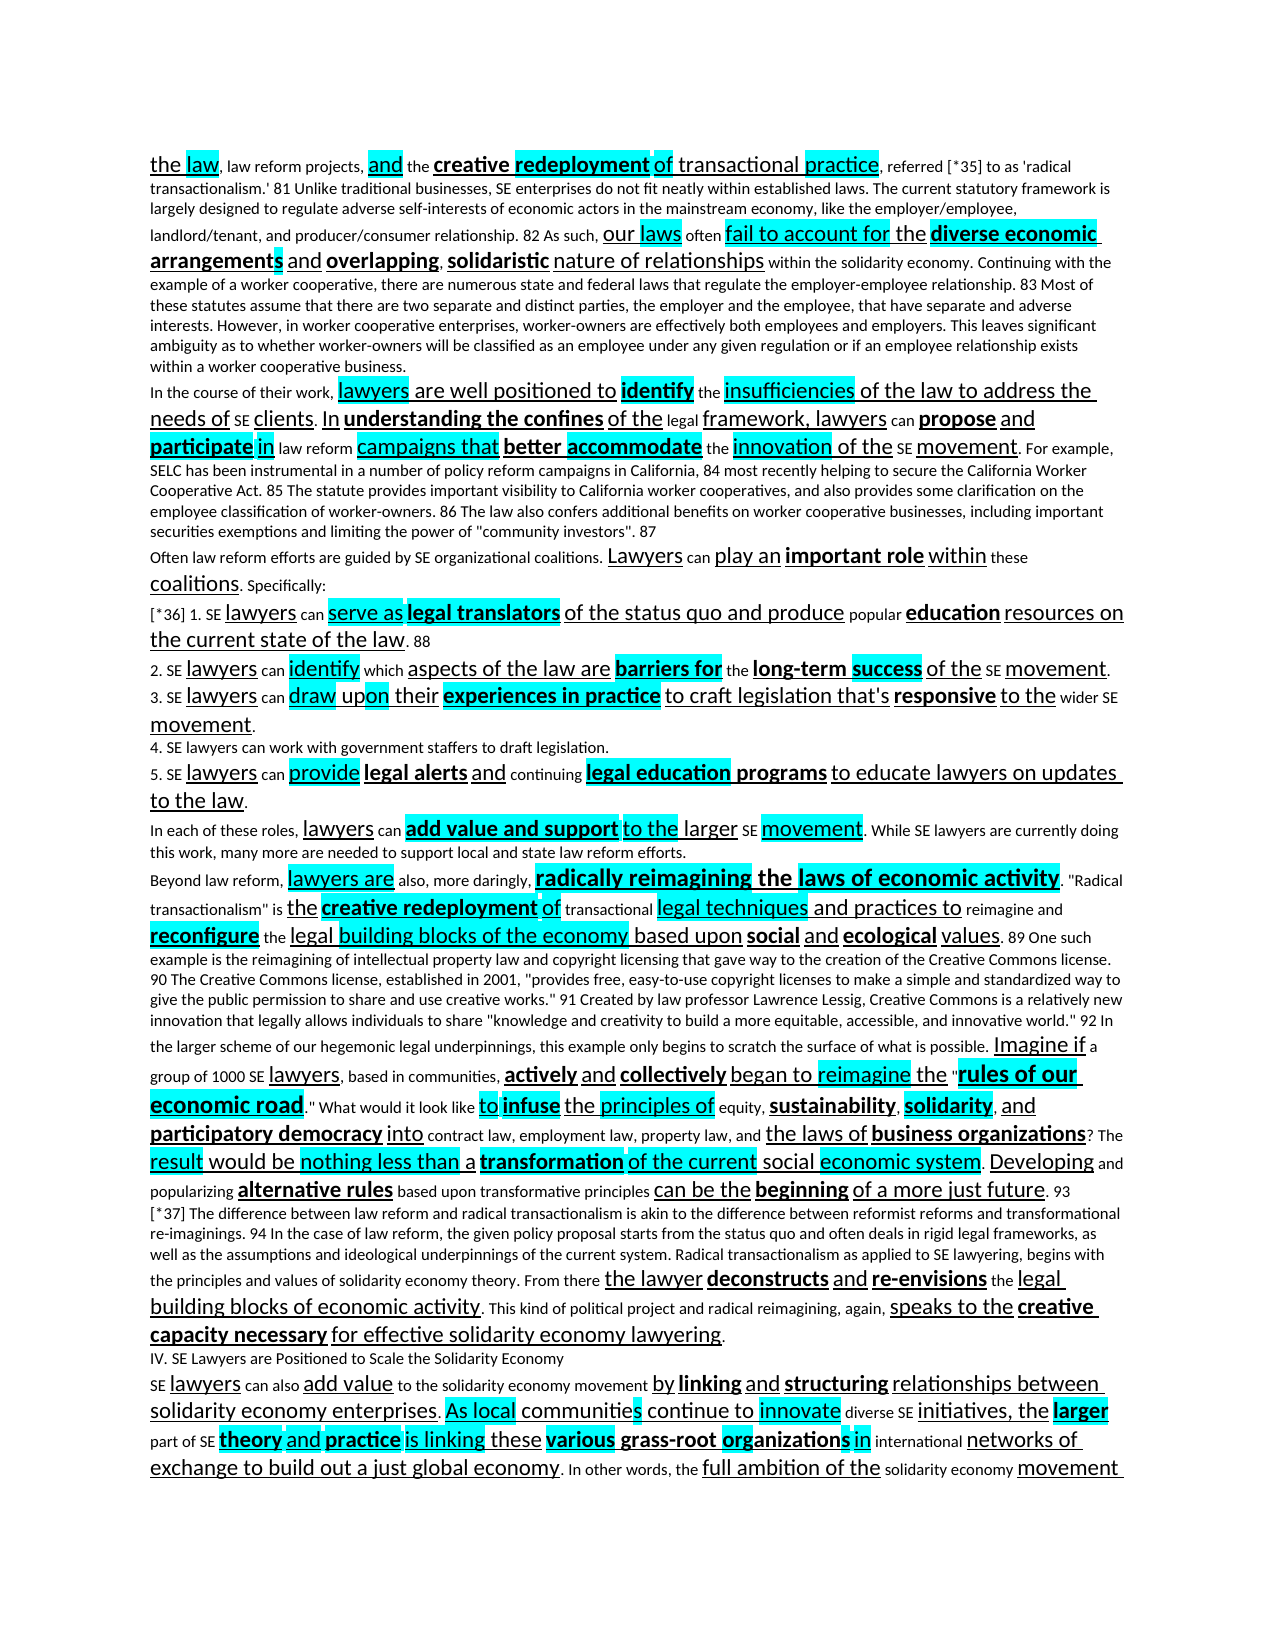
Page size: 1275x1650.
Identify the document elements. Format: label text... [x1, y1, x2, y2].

text Often law reform efforts are guided by SE organizational coalitions. Lawyers can play an important role within these coalitions. Specifically: [150, 542, 1125, 598]
text In the course of their work, lawyers are well positioned to identify the insufficiencies of the law to address the needs of SE clients. In understanding the confines of the legal framework, lawyers can propose and participate in law reform campaigns that better accommodate the innovation of the SE movement. For example, SELC has been instrumental in a number of policy reform campaigns in California, 84 most recently helping to secure the California Worker Cooperative Act. 85 The statute provides important visibility to California worker cooperatives, and also provides some clarification on the employee classification of worker-owners. 86 The law also confers additional benefits on worker cooperative businesses, including important securities exemptions and limiting the power of "community investors". 87 [150, 376, 1125, 542]
text Beyond law reform, lawyers are also, more daringly, radically reimagining the laws of economic activity. "Radical transactionalism" is the creative redeployment of transactional legal techniques and practices to reimagine and reconfigure the legal building blocks of the economy based upon social and ecological values. 89 One such example is the reimagining of intellectual property law and copyright licensing that gave way to the creation of the Creative Commons license. 90 The Creative Commons license, established in 2001, "provides free, easy-to-use copyright licenses to make a simple and standardized way to give the public permission to share and use creative works." 91 Created by law professor Lawrence Lessig, Creative Commons is a relatively new innovation that legally allows individuals to share "knowledge and creativity to build a more equitable, accessible, and innovative world." 92 In the larger scheme of our hegemonic legal underpinnings, this example only begins to scratch the surface of what is possible. Imagine if a group of 1000 SE lawyers, based in communities, actively and collectively began to reimagine the "rules of our economic road." What would it look like to infuse the principles of equity, sustainability, solidarity, and participatory democracy into contract law, employment law, property law, and the laws of business organizations? The result would be nothing less than a transformation of the current social economic system. Developing and popularizing alternative rules based upon transformative principles can be the beginning of a more just future. 93 [150, 862, 1125, 1203]
text [*37] The difference between law reform and radical transactionalism is akin to the difference between reformist reforms and transformational re-imaginings. 94 In the case of law reform, the given policy proposal starts from the status quo and often deals in rigid legal frameworks, as well as the assumptions and ideological underpinnings of the current system. Radical transactionalism as applied to SE lawyering, begins with the principles and values of solidarity economy theory. From there the lawyer deconstructs and re-envisions the legal building blocks of economic activity. This kind of political project and radical reimagining, again, speaks to the creative capacity necessary for effective solidarity economy lawyering. [150, 1203, 1125, 1348]
text IV. SE Lawyers are Positioned to Scale the Solidarity Economy [150, 1348, 1125, 1369]
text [150, 1369, 1125, 1481]
text 4. SE lawyers can work with government staffers to draft legislation. [150, 738, 1125, 758]
text 2. SE lawyers can identify which aspects of the law are barriers for the long-term success of the SE movement. [360, 654, 615, 682]
text 5. SE lawyers can provide legal alerts and continuing legal education programs to educate lawyers on updates to the law. [150, 758, 1125, 814]
text In each of these roles, lawyers can add value and support to the larger SE movement. While SE lawyers are currently doing this work, many more are needed to support local and state law reform efforts. [150, 814, 1125, 862]
text [*36] 1. SE lawyers can serve as legal translators of the status quo and produce popular education resources on the current state of the law. 88 [150, 598, 1125, 654]
text 3. SE lawyers can draw upon their experiences in practice to craft legislation that's responsive to the wider SE movement. [150, 682, 1125, 738]
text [150, 150, 1125, 376]
